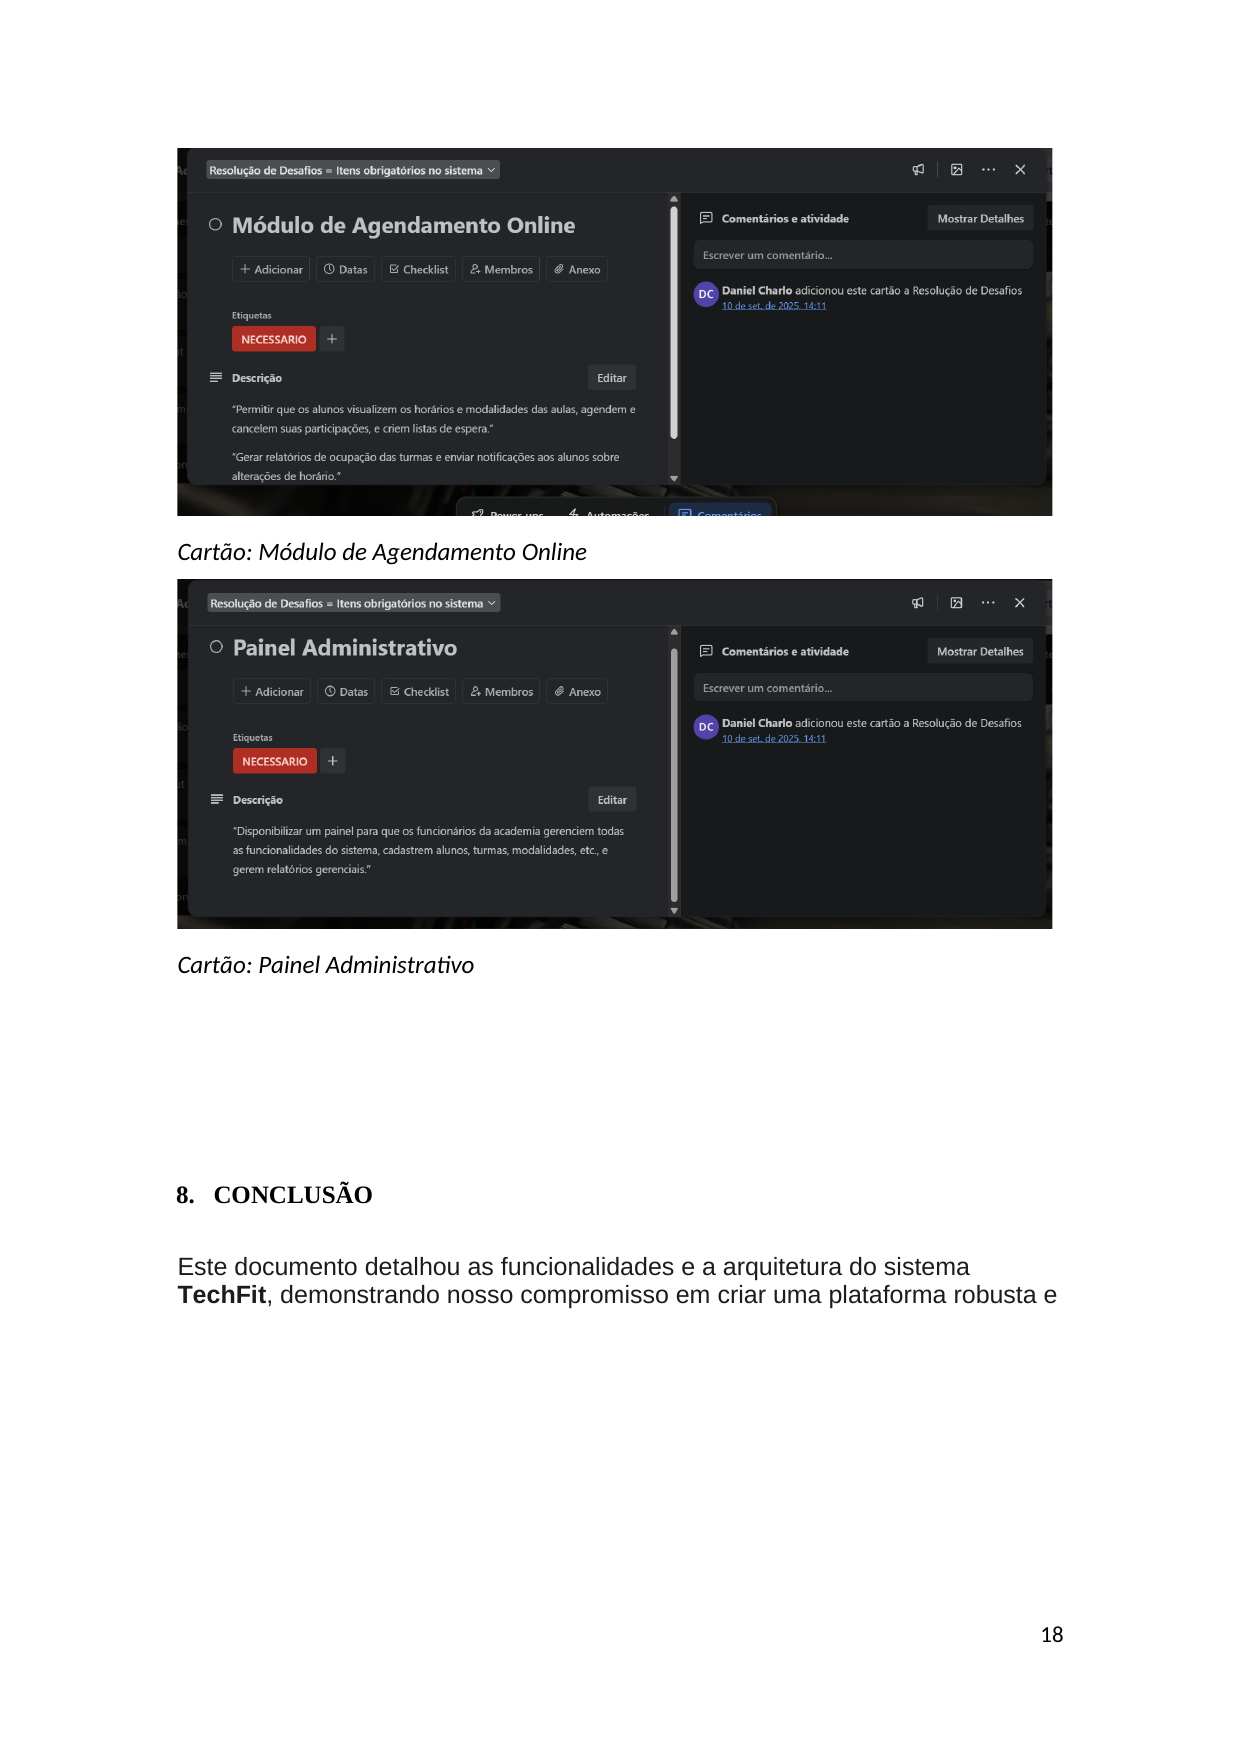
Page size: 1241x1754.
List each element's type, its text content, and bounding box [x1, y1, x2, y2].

text Cartão: Painel Administrativo [177, 949, 1063, 980]
text Cartão: Módulo de Agendamento Online [177, 536, 1063, 567]
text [177, 1252, 1063, 1309]
picture [177, 148, 1053, 516]
subtitle CONCLUSÃO [176, 1180, 1063, 1208]
picture [177, 579, 1053, 929]
